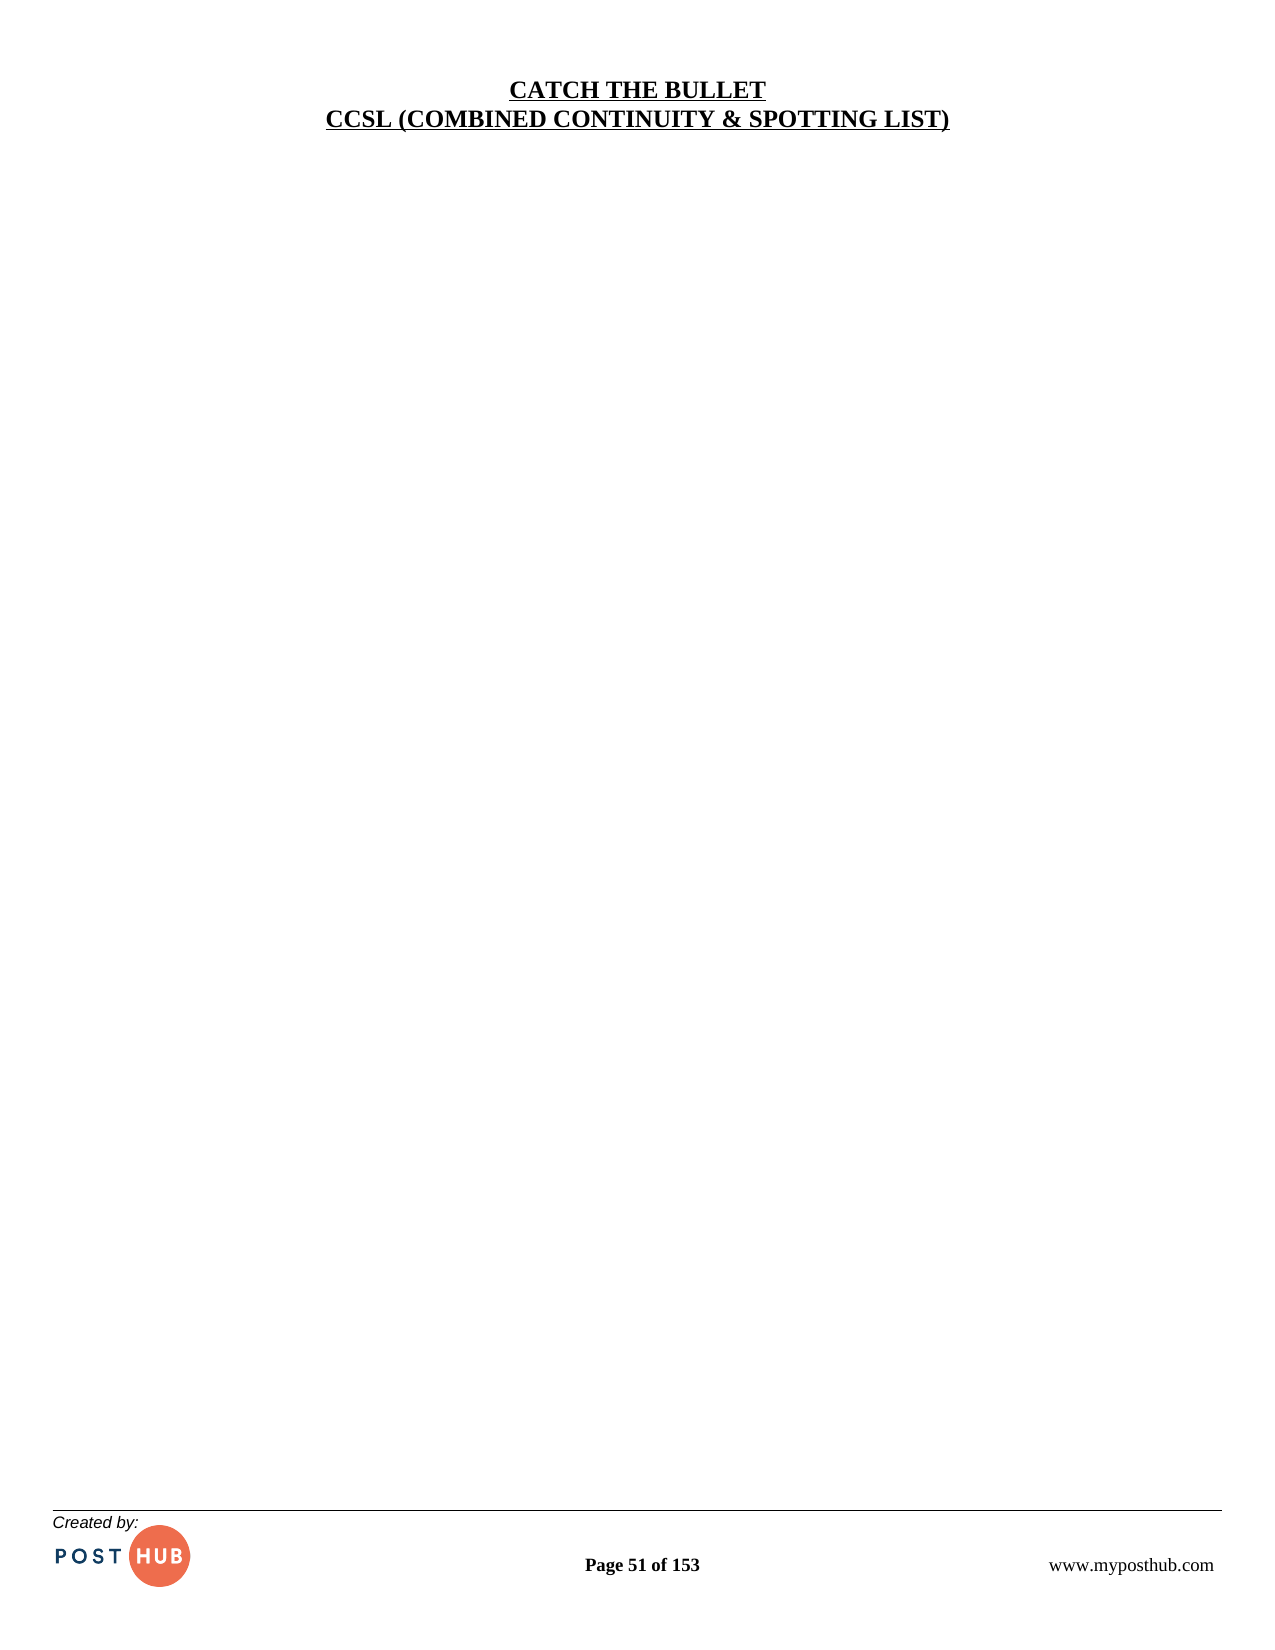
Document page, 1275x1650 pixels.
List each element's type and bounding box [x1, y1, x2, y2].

picture [55, 1525, 191, 1587]
